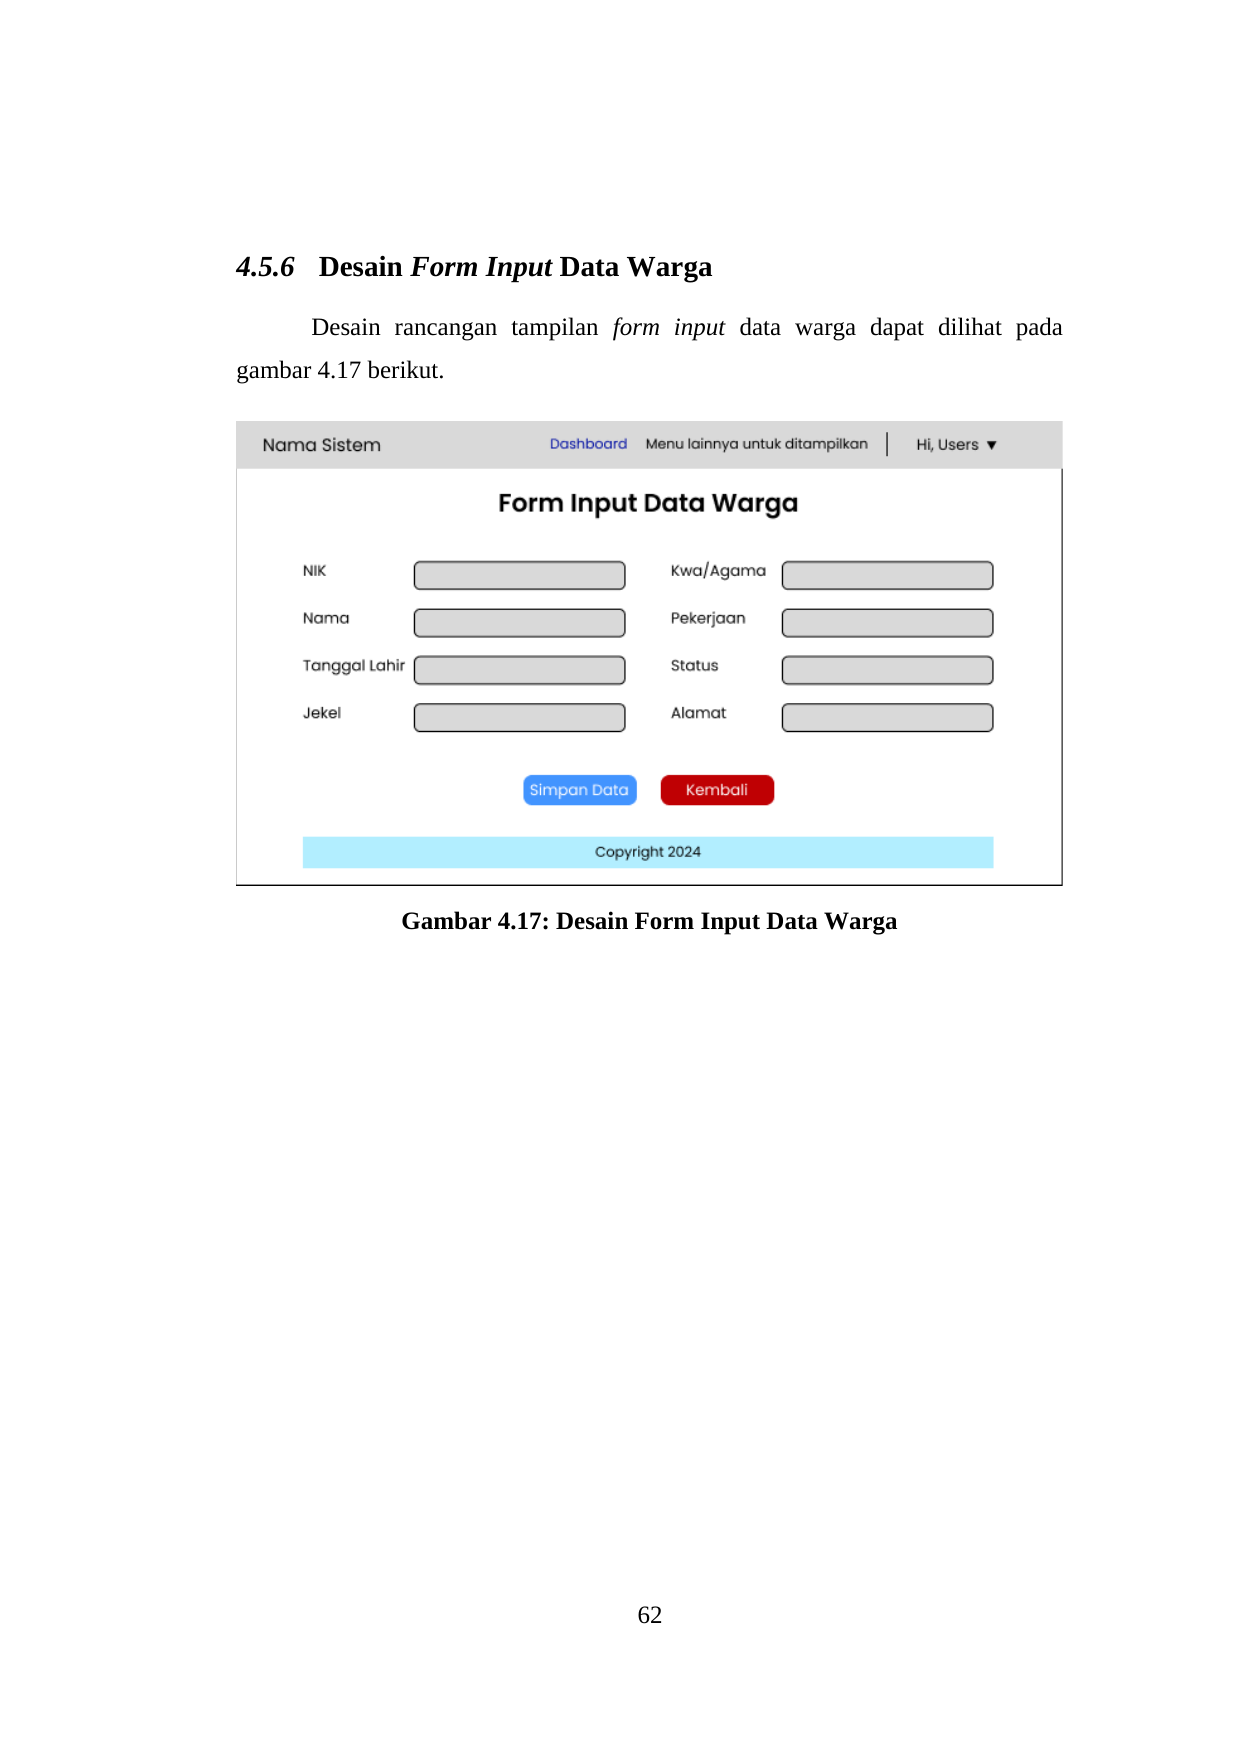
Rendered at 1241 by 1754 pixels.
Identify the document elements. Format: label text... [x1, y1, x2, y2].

picture [236, 421, 1063, 886]
text Desain rancangan tampilan form input data warga dapat dilihat pada gambar 4.17 berikut. [236, 312, 1063, 383]
list Desain Form Input Data Warga [236, 249, 1063, 282]
